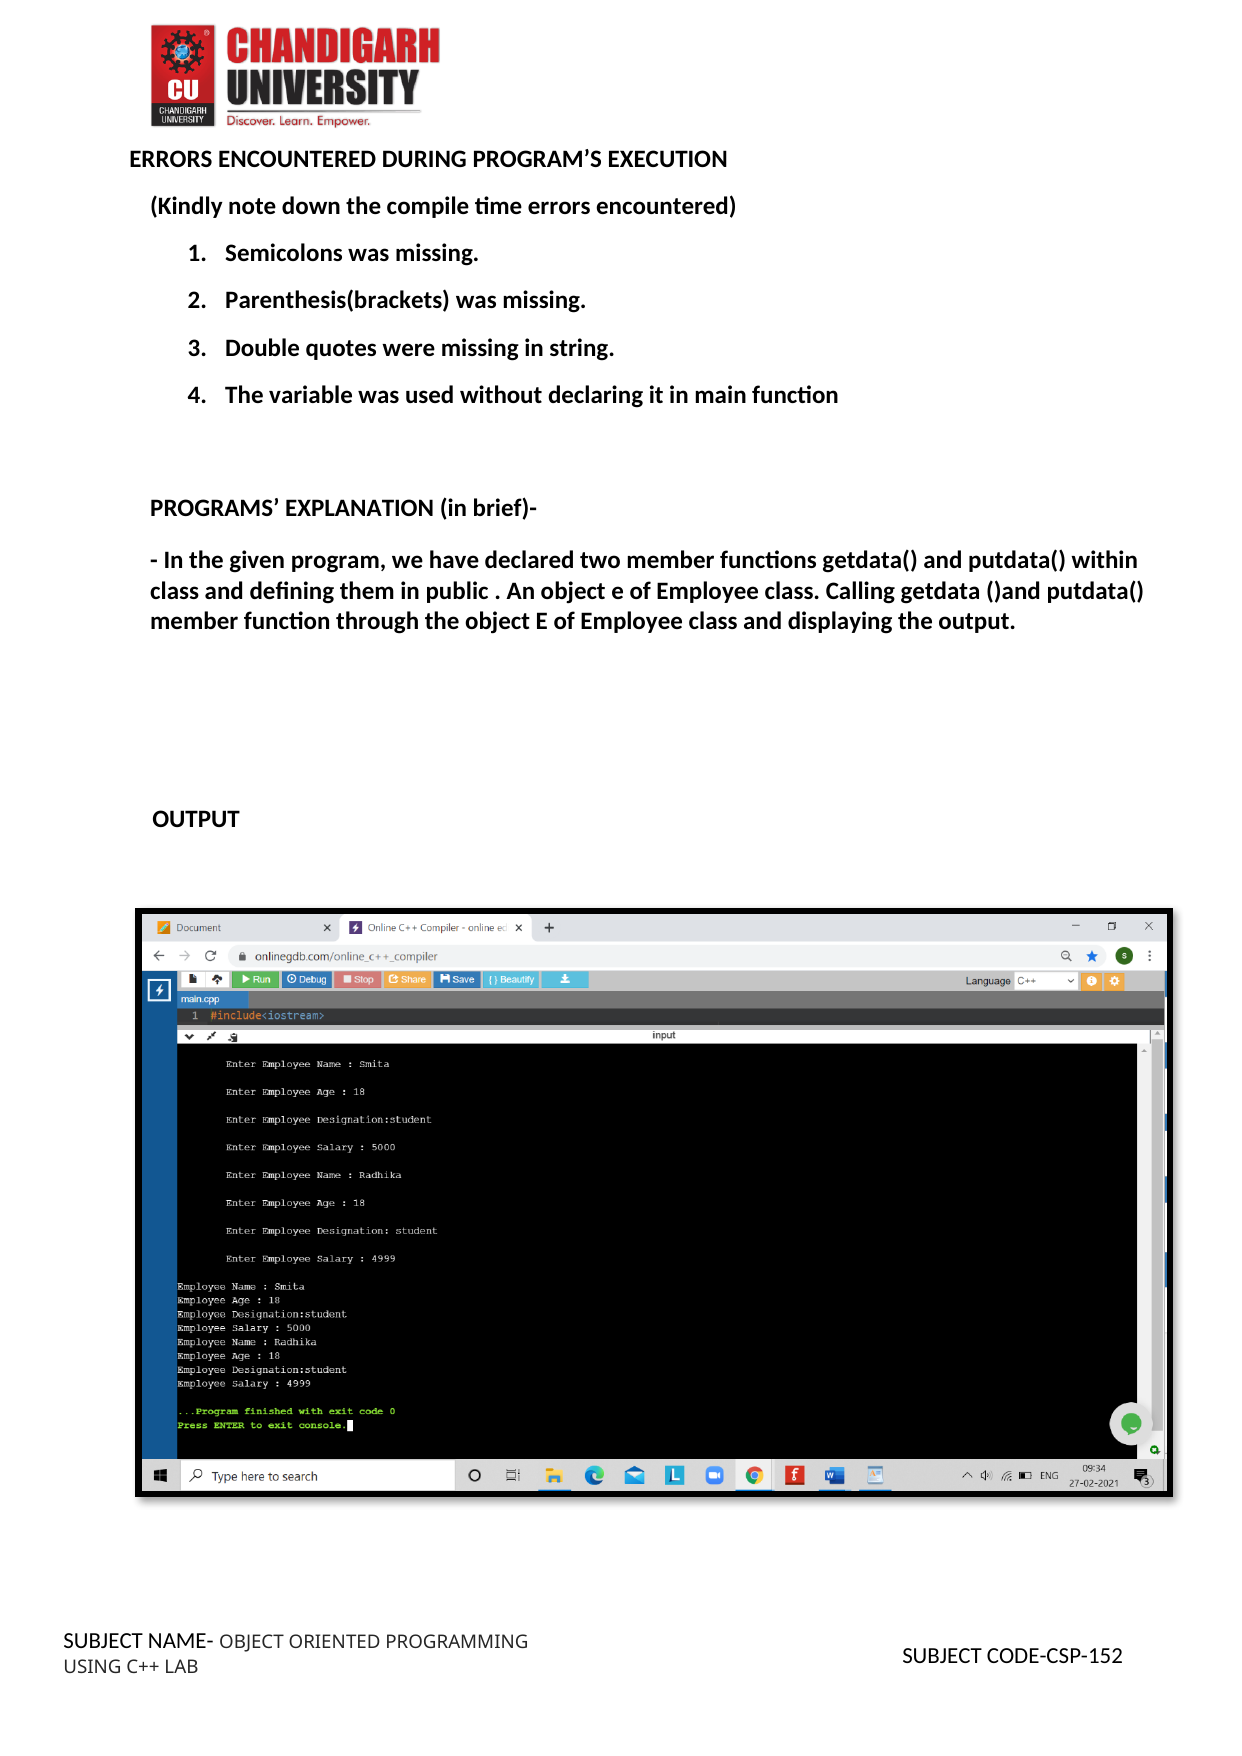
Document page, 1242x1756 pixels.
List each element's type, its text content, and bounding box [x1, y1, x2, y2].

list Parenthesis(brackets) was missing. [187, 284, 1154, 315]
list Double quotes were missing in string. [187, 332, 1154, 362]
picture [142, 914, 1167, 1491]
picture [150, 23, 441, 129]
list Semicolons was missing. [187, 237, 1154, 268]
text (Kindly note down the compile time errors encountered) [150, 190, 1154, 221]
text - In the given program, we have declared two member functions getdata() and putdata() within class and defining them in public . An object e of Employee class. Calling getdata ()and putdata() member function through the object E of Employee class and displaying the output. [150, 544, 1154, 636]
text PROGRAMS’ EXPLANATION (in brief)- [150, 492, 1154, 523]
text ERRORS ENCOUNTERED DURING PROGRAM’S EXECUTION [129, 143, 1154, 173]
list The variable was used without declaring it in main function [187, 379, 1154, 409]
text OUTPUT [152, 803, 1154, 834]
